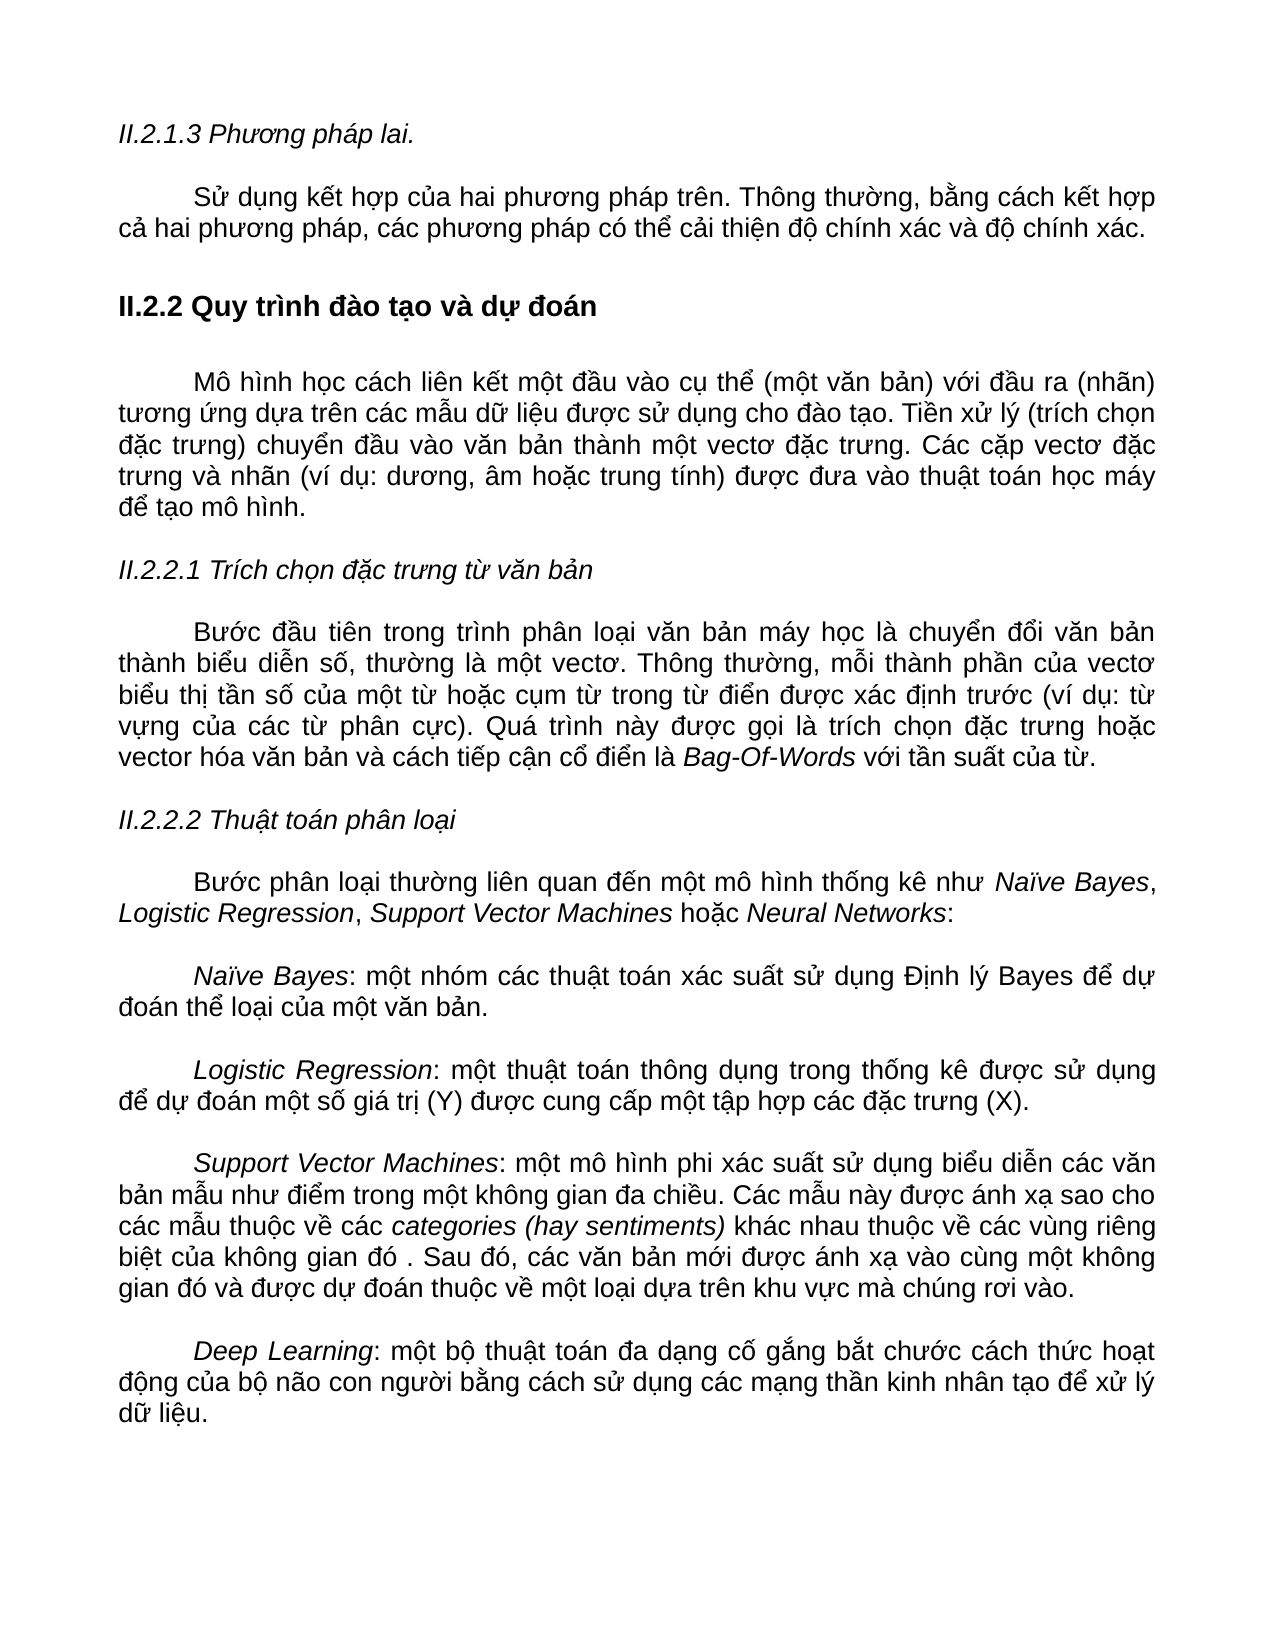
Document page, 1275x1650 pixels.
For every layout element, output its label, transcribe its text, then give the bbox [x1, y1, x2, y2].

text II.2.1.3 Phương pháp lai. [118, 118, 1157, 149]
text Support Vector Machines: một mô hình phi xác suất sử dụng biểu diễn các văn bản mẫu như điểm trong một không gian đa chiều. Các mẫu này được ánh xạ sao cho các mẫu thuộc về các categories (hay sentiments) khác nhau thuộc về các vùng riêng biệt của không gian đó . Sau đó, các văn bản mới được ánh xạ vào cùng một không gian đó và được dự đoán thuộc về một loại dựa trên khu vực mà chúng rơi vào. [118, 1147, 1157, 1304]
text II.2.2.2 Thuật toán phân loại [118, 804, 1157, 835]
text II.2.2.1 Trích chọn đặc trưng từ văn bản [118, 554, 1157, 585]
text Logistic Regression: một thuật toán thông dụng trong thống kê được sử dụng để dự đoán một số giá trị (Y) được cung cấp một tập hợp các đặc trưng (X). [118, 1054, 1157, 1116]
text Bước đầu tiên trong trình phân loại văn bản máy học là chuyển đổi văn bản thành biểu diễn số, thường là một vectơ. Thông thường, mỗi thành phần của vectơ biểu thị tần số của một từ hoặc cụm từ trong từ điển được xác định trước (ví dụ: từ vựng của các từ phân cực). Quá trình này được gọi là trích chọn đặc trưng hoặc vector hóa văn bản và cách tiếp cận cổ điển là Bag-Of-Words với tần suất của từ. [118, 616, 1157, 772]
text Naïve Bayes: một nhóm các thuật toán xác suất sử dụng Định lý Bayes để dự đoán thể loại của một văn bản. [118, 960, 1157, 1022]
text Bước phân loại thường liên quan đến một mô hình thống kê như Naïve Bayes, Logistic Regression, Support Vector Machines hoặc Neural Networks: [118, 866, 1157, 929]
subtitle II.2.2 Quy trình đào tạo và dự đoán [118, 289, 1157, 322]
text Sử dụng kết hợp của hai phương pháp trên. Thông thường, bằng cách kết hợp cả hai phương pháp, các phương pháp có thể cải thiện độ chính xác và độ chính xác. [118, 181, 1157, 243]
text Deep Learning: một bộ thuật toán đa dạng cố gắng bắt chước cách thức hoạt động của bộ não con người bằng cách sử dụng các mạng thần kinh nhân tạo để xử lý dữ liệu. [118, 1335, 1157, 1429]
text Mô hình học cách liên kết một đầu vào cụ thể (một văn bản) với đầu ra (nhãn) tương ứng dựa trên các mẫu dữ liệu được sử dụng cho đào tạo. Tiền xử lý (trích chọn đặc trưng) chuyển đầu vào văn bản thành một vectơ đặc trưng. Các cặp vectơ đặc trưng và nhãn (ví dụ: dương, âm hoặc trung tính) được đưa vào thuật toán học máy để tạo mô hình. [118, 366, 1157, 522]
